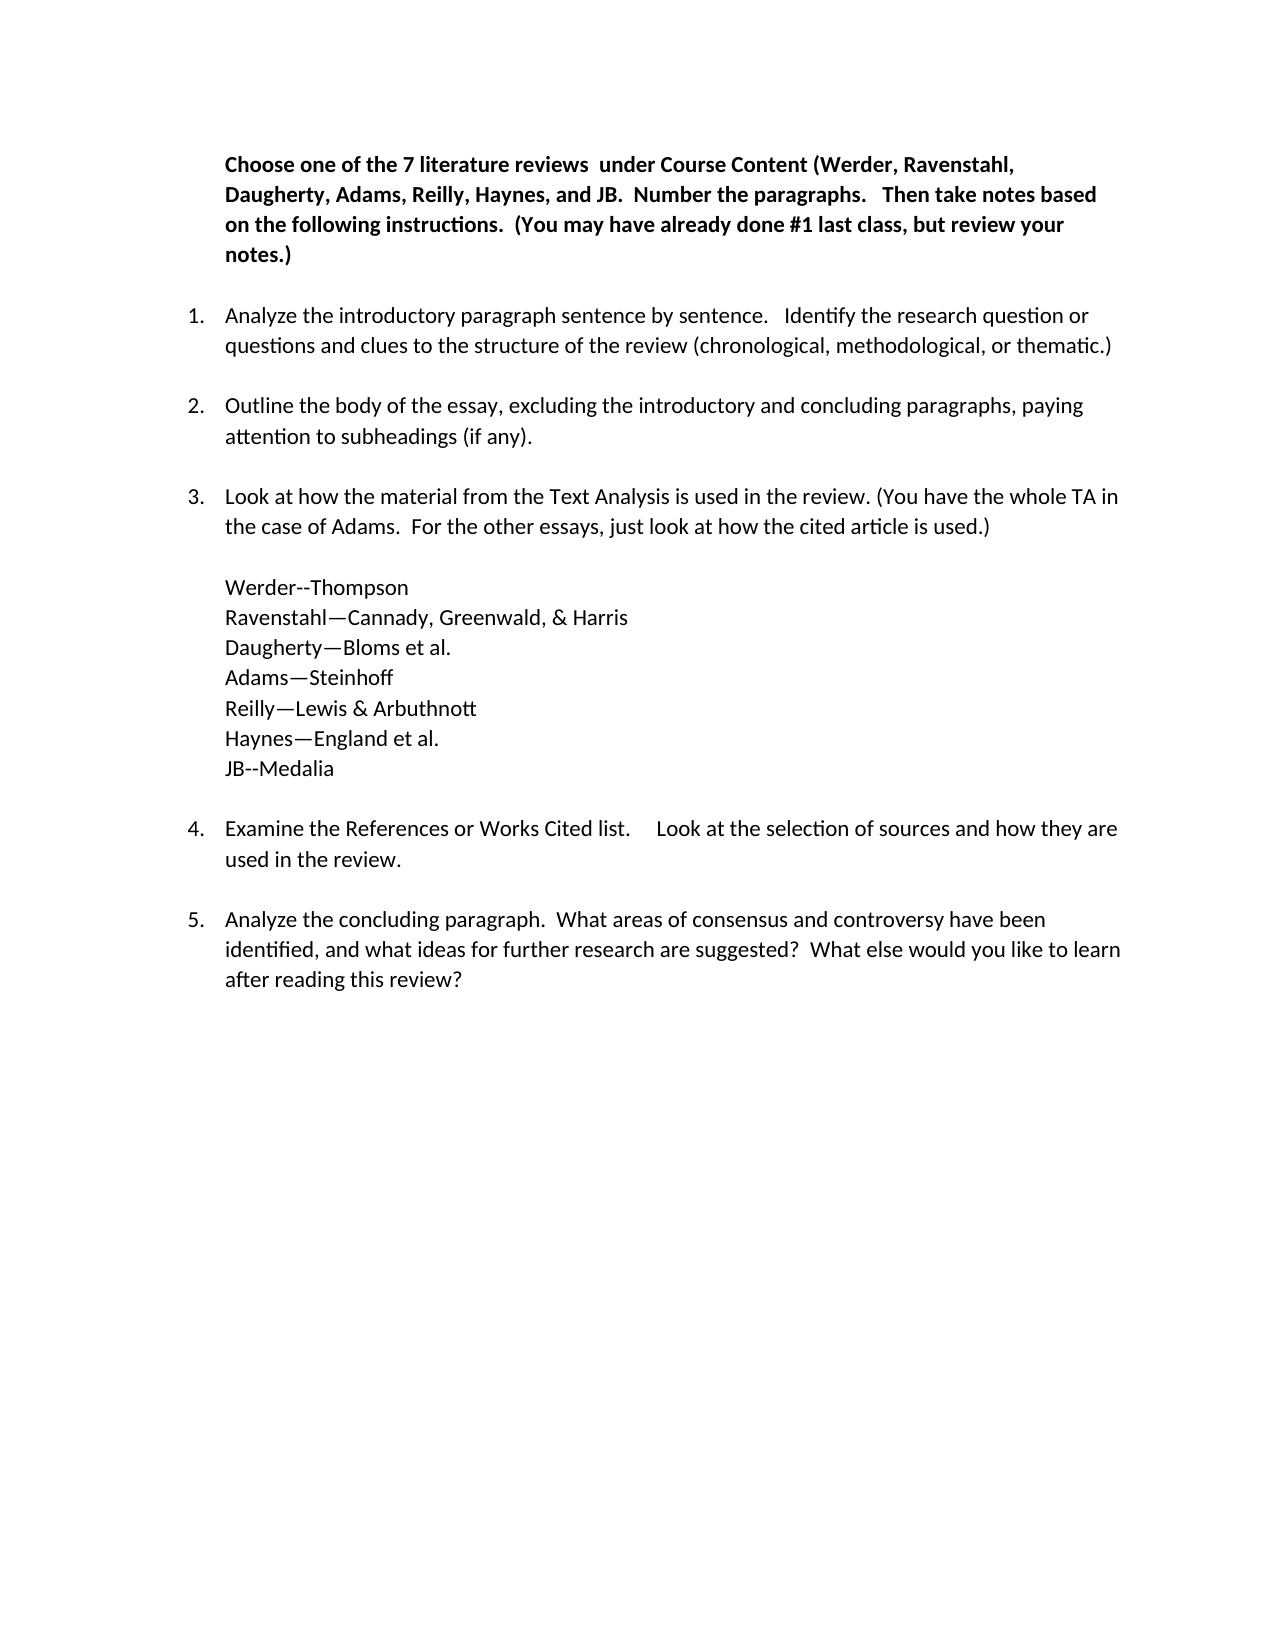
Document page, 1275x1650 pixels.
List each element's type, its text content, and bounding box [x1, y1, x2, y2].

list Look at how the material from the Text Analysis is used in the review. (You have the whole TA in the case of Adams. For the other essays, just look at how the cited article is used.) [187, 482, 1125, 541]
list Haynes—England et al. [225, 724, 1125, 752]
list Choose one of the 7 literature reviews under Course Content (Werder, Ravenstahl, Daugherty, Adams, Reilly, Haynes, and JB. Number the paragraphs. Then take notes based on the following instructions. (You may have already done #1 last class, but review your notes.) [225, 150, 1125, 269]
list Daugherty—Bloms et al. [225, 633, 1125, 661]
list Analyze the introductory paragraph sentence by sentence. Identify the research question or questions and clues to the structure of the review (chronological, methodological, or thematic.) [187, 301, 1125, 359]
list Reilly—Lewis & Arbuthnott [225, 694, 1125, 722]
list Werder--Thompson [225, 573, 1125, 601]
list JB--Medalia [225, 754, 1125, 782]
list Examine the References or Works Cited list. Look at the selection of sources and how they are used in the review. [187, 814, 1125, 873]
list Adams—Steinhoff [225, 663, 1125, 692]
list Ravenstahl—Cannady, Greenwald, & Harris [225, 603, 1125, 631]
list Outline the body of the essay, excluding the introductory and concluding paragraphs, paying attention to subheadings (if any). [187, 392, 1125, 450]
list Analyze the concluding paragraph. What areas of consensus and controversy have been identified, and what ideas for further research are suggested? What else would you like to learn after reading this review? [187, 905, 1125, 994]
